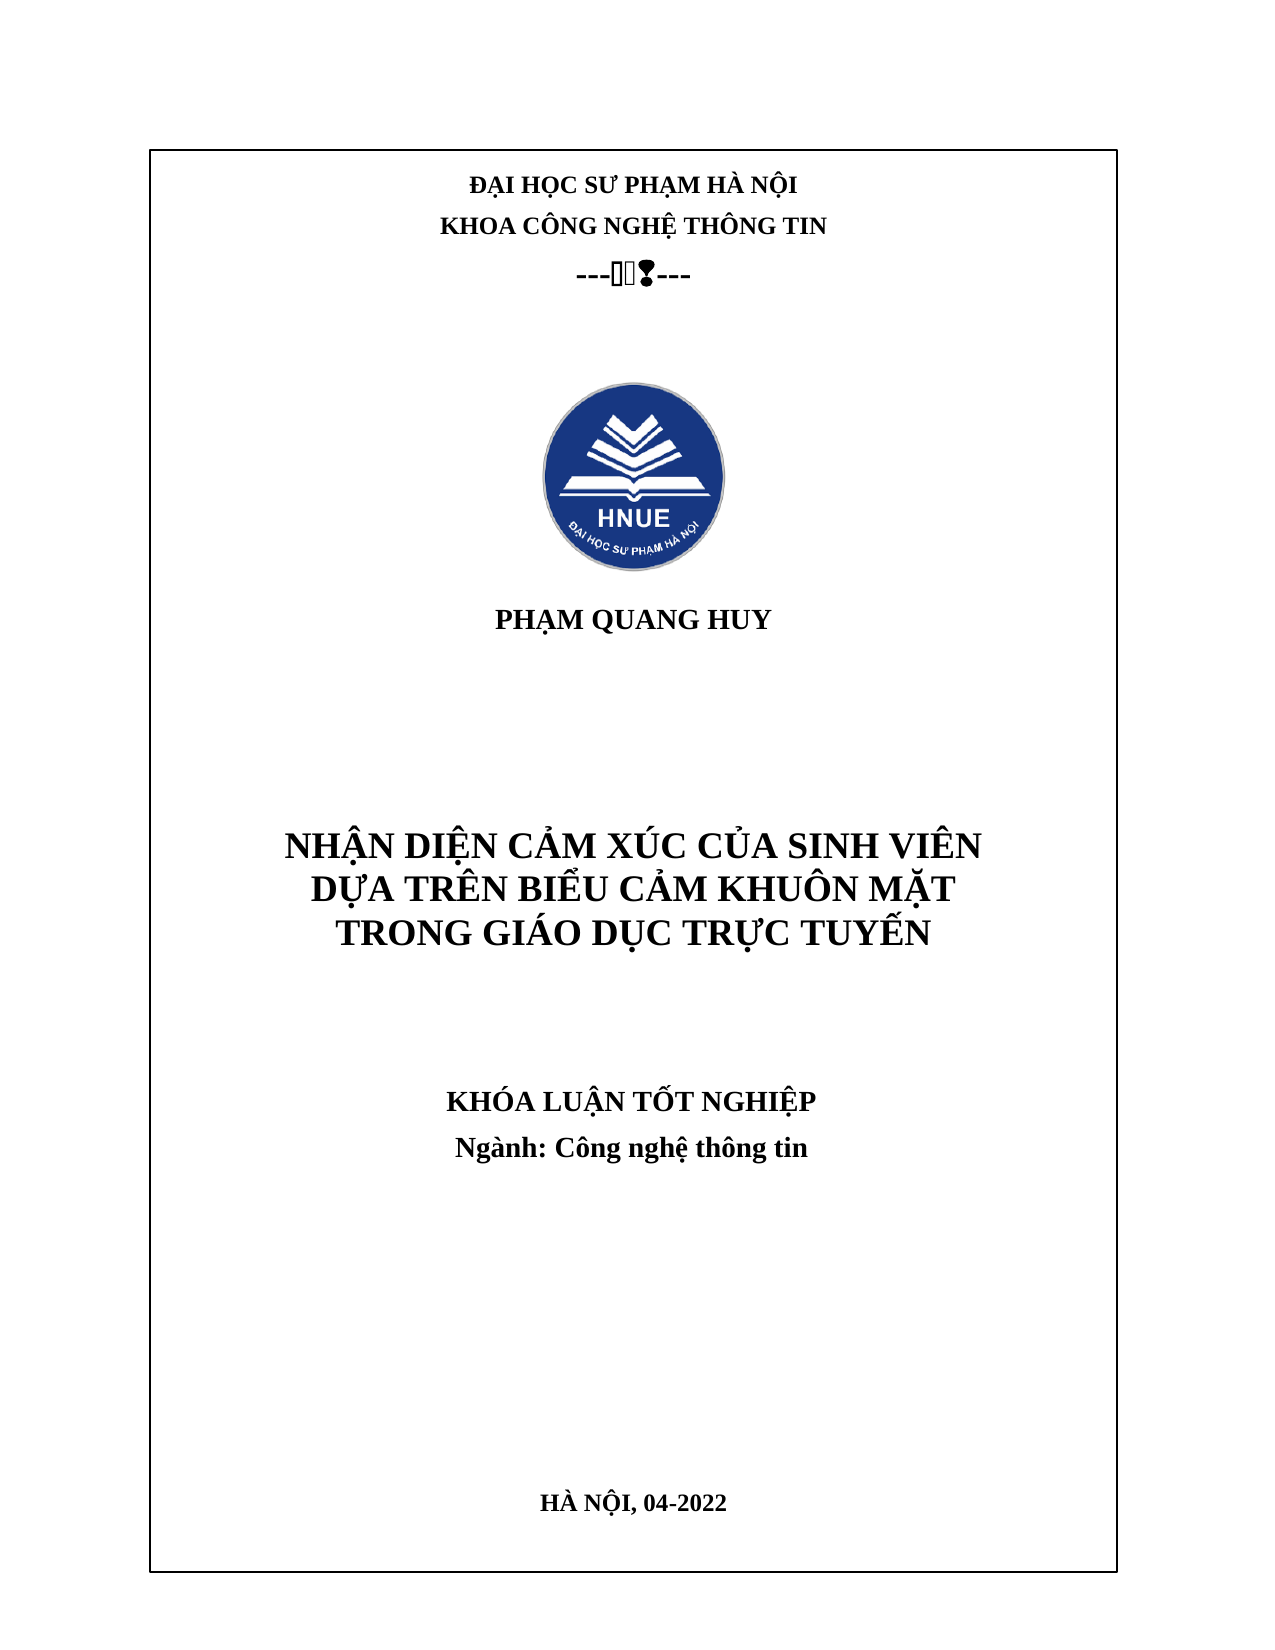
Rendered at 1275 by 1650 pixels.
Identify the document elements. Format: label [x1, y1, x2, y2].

picture [540, 380, 727, 573]
